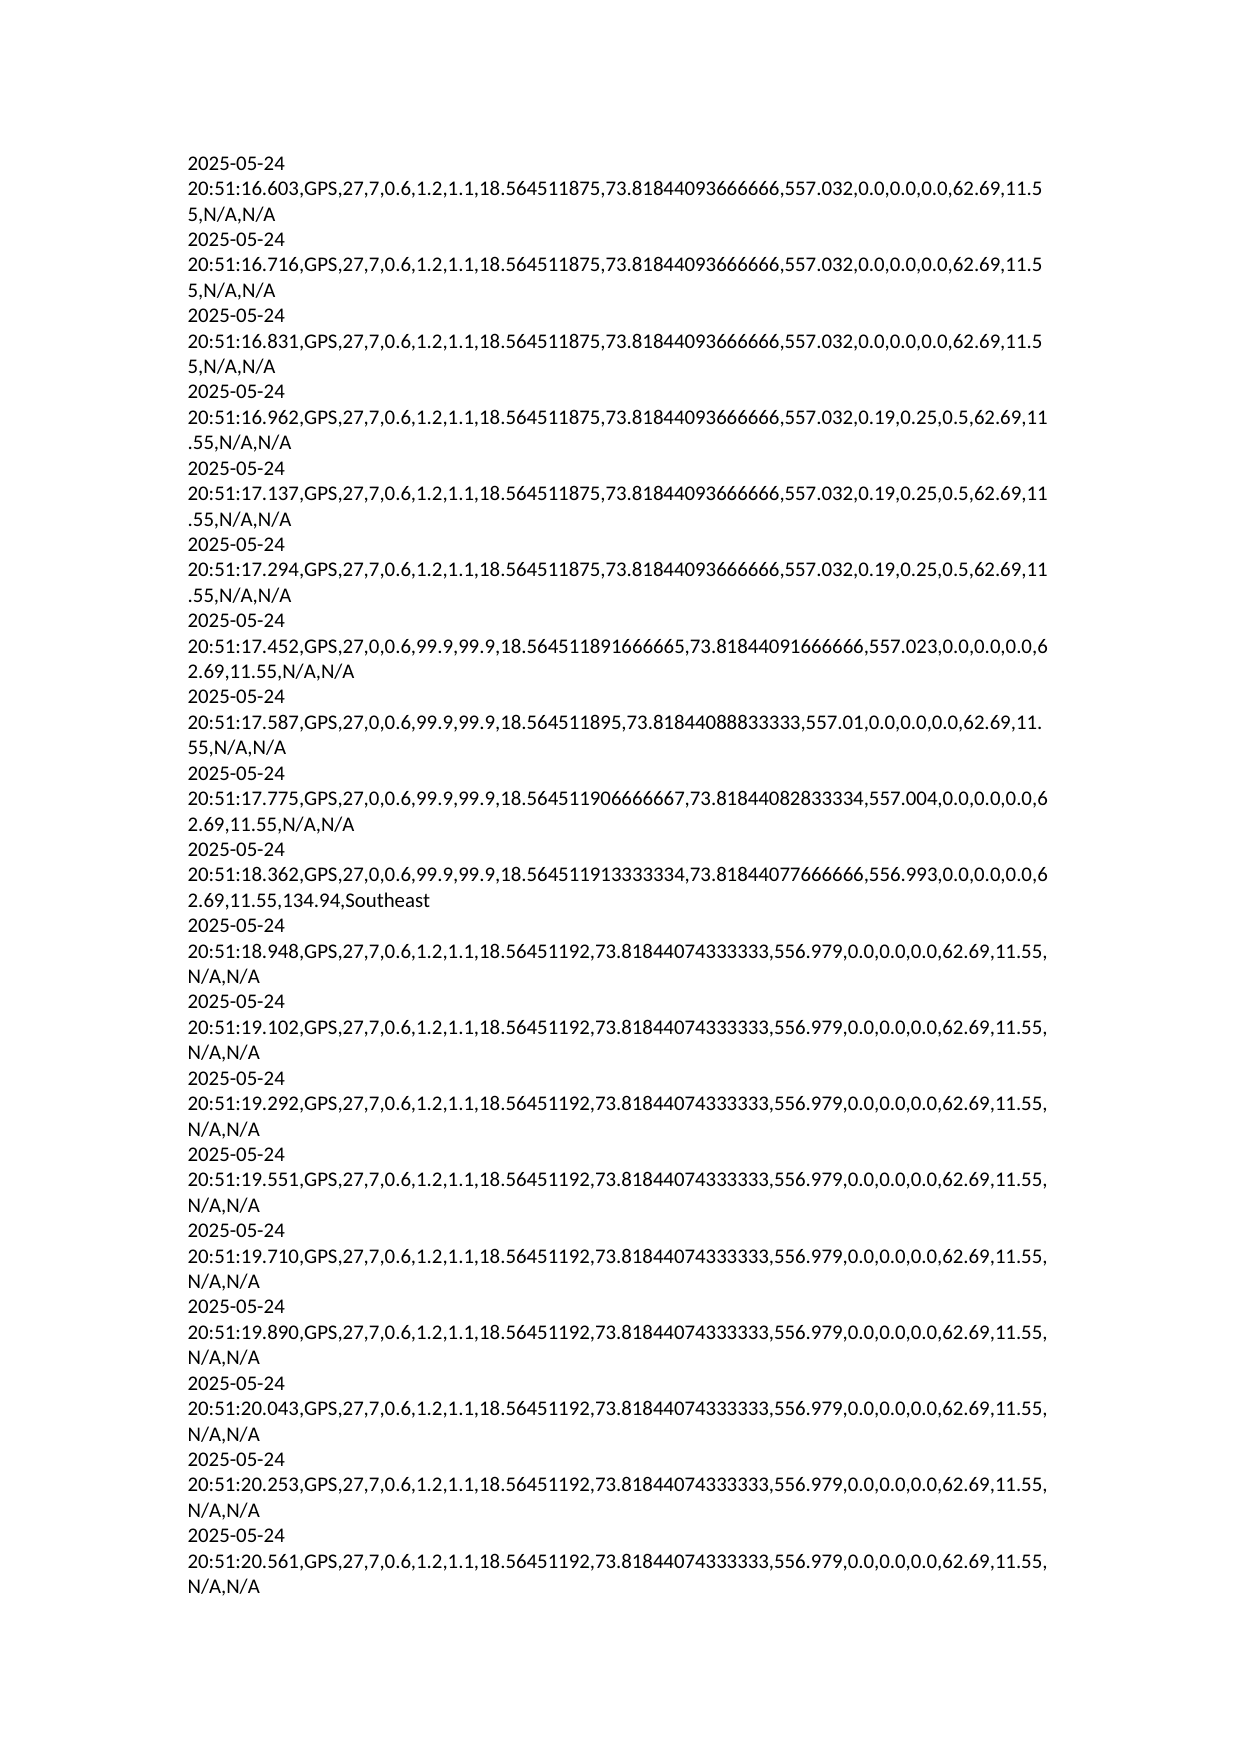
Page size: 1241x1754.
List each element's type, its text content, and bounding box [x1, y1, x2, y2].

text 2025-05-24 20:51:19.551,GPS,27,7,0.6,1.2,1.1,18.56451192,73.81844074333333,556.979,0.0,0.0,0.0,62.69,11.55,N/A,N/A [187, 1141, 1053, 1217]
text 2025-05-24 20:51:16.831,GPS,27,7,0.6,1.2,1.1,18.564511875,73.81844093666666,557.032,0.0,0.0,0.0,62.69,11.55,N/A,N/A [187, 302, 1053, 379]
text 2025-05-24 20:51:17.587,GPS,27,0,0.6,99.9,99.9,18.564511895,73.81844088833333,557.01,0.0,0.0,0.0,62.69,11.55,N/A,N/A [187, 684, 1053, 760]
text 2025-05-24 20:51:19.710,GPS,27,7,0.6,1.2,1.1,18.56451192,73.81844074333333,556.979,0.0,0.0,0.0,62.69,11.55,N/A,N/A [187, 1217, 1053, 1294]
text 2025-05-24 20:51:19.292,GPS,27,7,0.6,1.2,1.1,18.56451192,73.81844074333333,556.979,0.0,0.0,0.0,62.69,11.55,N/A,N/A [187, 1065, 1053, 1141]
text 2025-05-24 20:51:16.603,GPS,27,7,0.6,1.2,1.1,18.564511875,73.81844093666666,557.032,0.0,0.0,0.0,62.69,11.55,N/A,N/A [187, 150, 1053, 226]
text 2025-05-24 20:51:19.102,GPS,27,7,0.6,1.2,1.1,18.56451192,73.81844074333333,556.979,0.0,0.0,0.0,62.69,11.55,N/A,N/A [187, 989, 1053, 1065]
text 2025-05-24 20:51:16.716,GPS,27,7,0.6,1.2,1.1,18.564511875,73.81844093666666,557.032,0.0,0.0,0.0,62.69,11.55,N/A,N/A [187, 226, 1053, 302]
text 2025-05-24 20:51:17.294,GPS,27,7,0.6,1.2,1.1,18.564511875,73.81844093666666,557.032,0.19,0.25,0.5,62.69,11.55,N/A,N/A [187, 531, 1053, 607]
text 2025-05-24 20:51:20.043,GPS,27,7,0.6,1.2,1.1,18.56451192,73.81844074333333,556.979,0.0,0.0,0.0,62.69,11.55,N/A,N/A [187, 1370, 1053, 1446]
text 2025-05-24 20:51:20.561,GPS,27,7,0.6,1.2,1.1,18.56451192,73.81844074333333,556.979,0.0,0.0,0.0,62.69,11.55,N/A,N/A [187, 1522, 1053, 1599]
text 2025-05-24 20:51:17.452,GPS,27,0,0.6,99.9,99.9,18.564511891666665,73.81844091666666,557.023,0.0,0.0,0.0,62.69,11.55,N/A,N/A [187, 607, 1053, 684]
text 2025-05-24 20:51:18.362,GPS,27,0,0.6,99.9,99.9,18.564511913333334,73.81844077666666,556.993,0.0,0.0,0.0,62.69,11.55,134.94,Southeast [187, 836, 1053, 912]
text 2025-05-24 20:51:17.775,GPS,27,0,0.6,99.9,99.9,18.564511906666667,73.81844082833334,557.004,0.0,0.0,0.0,62.69,11.55,N/A,N/A [187, 760, 1053, 836]
text 2025-05-24 20:51:20.253,GPS,27,7,0.6,1.2,1.1,18.56451192,73.81844074333333,556.979,0.0,0.0,0.0,62.69,11.55,N/A,N/A [187, 1446, 1053, 1522]
text 2025-05-24 20:51:17.137,GPS,27,7,0.6,1.2,1.1,18.564511875,73.81844093666666,557.032,0.19,0.25,0.5,62.69,11.55,N/A,N/A [187, 455, 1053, 531]
text 2025-05-24 20:51:19.890,GPS,27,7,0.6,1.2,1.1,18.56451192,73.81844074333333,556.979,0.0,0.0,0.0,62.69,11.55,N/A,N/A [187, 1294, 1053, 1370]
text 2025-05-24 20:51:18.948,GPS,27,7,0.6,1.2,1.1,18.56451192,73.81844074333333,556.979,0.0,0.0,0.0,62.69,11.55,N/A,N/A [187, 912, 1053, 989]
text 2025-05-24 20:51:16.962,GPS,27,7,0.6,1.2,1.1,18.564511875,73.81844093666666,557.032,0.19,0.25,0.5,62.69,11.55,N/A,N/A [187, 379, 1053, 455]
